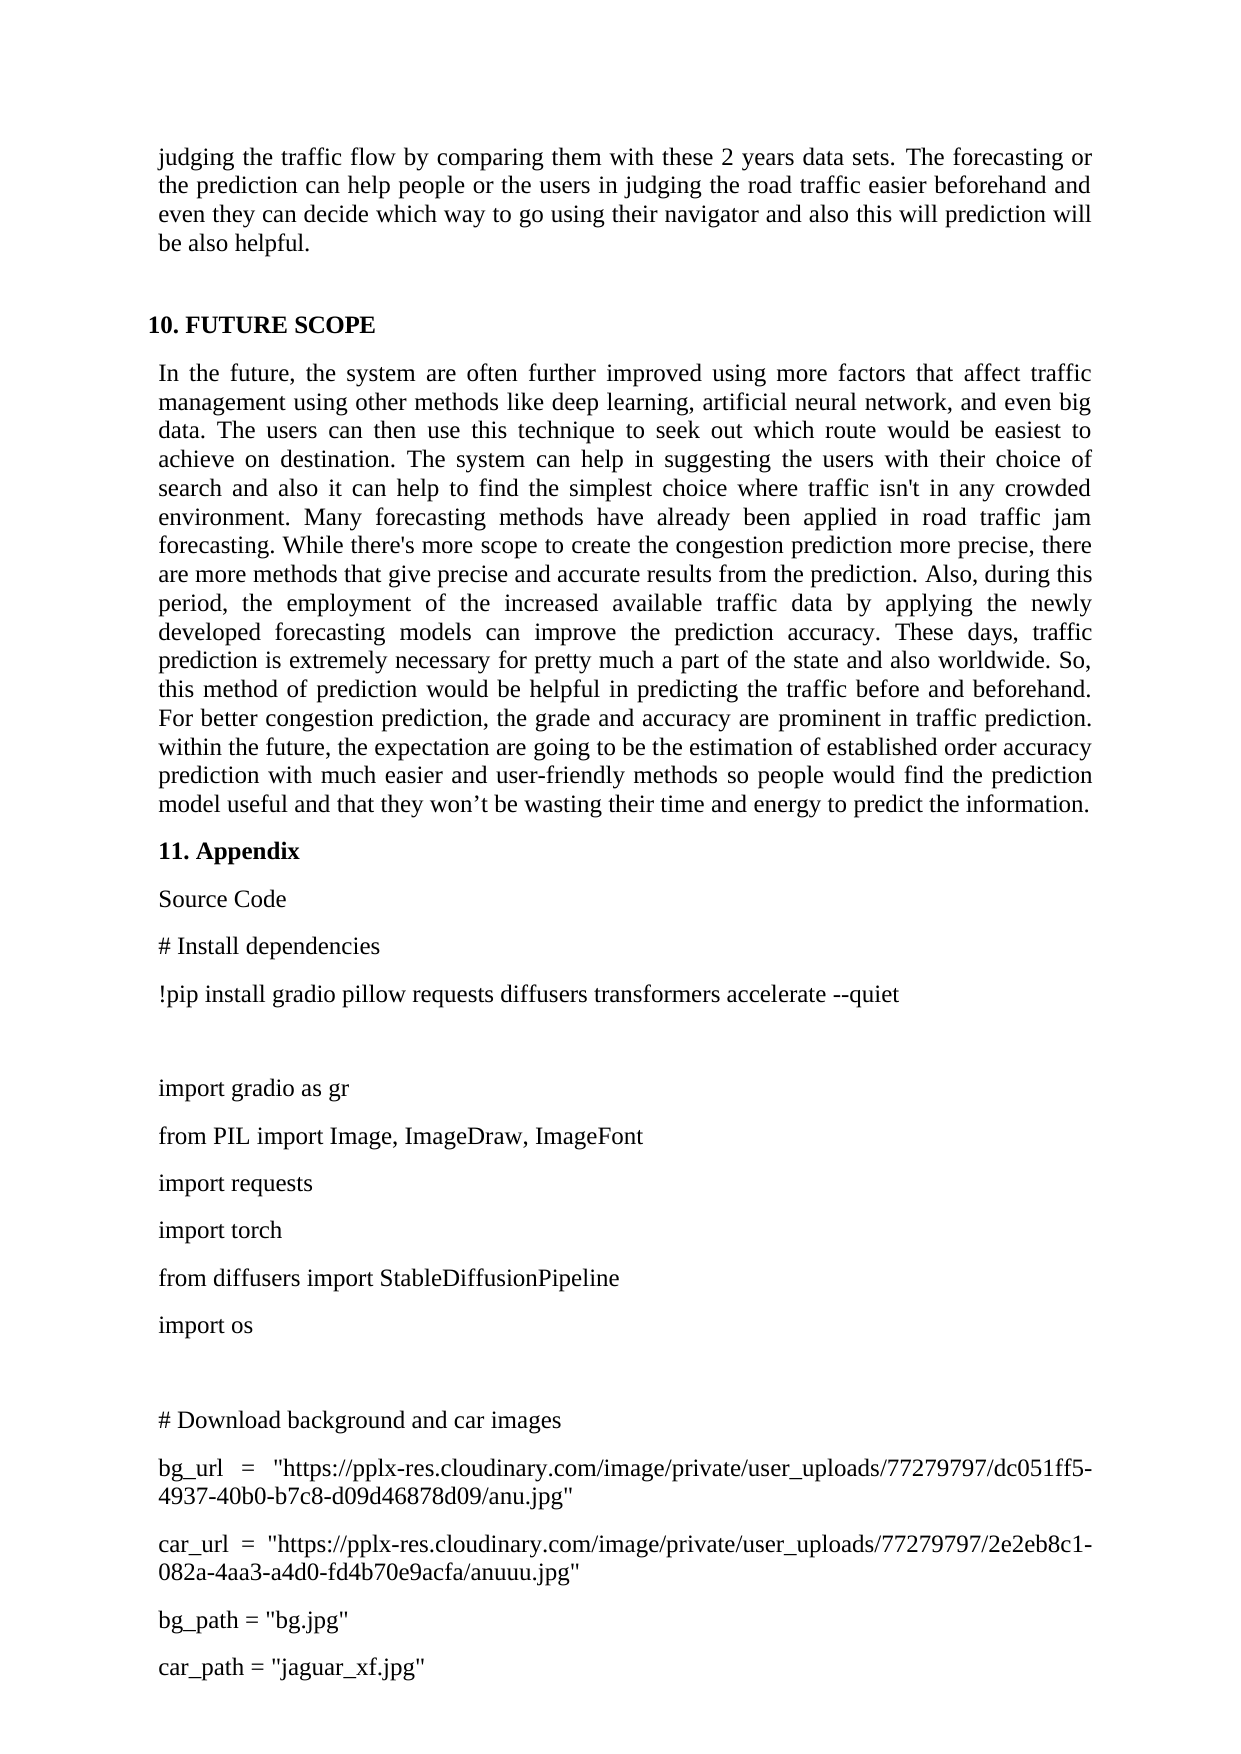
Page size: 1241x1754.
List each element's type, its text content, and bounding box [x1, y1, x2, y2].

subtitle 10. FUTURE SCOPE [148, 310, 1093, 339]
text Source Code [158, 884, 1093, 913]
text # Download background and car images [158, 1405, 1093, 1434]
text import requests [158, 1168, 1093, 1197]
text import torch [158, 1216, 1093, 1244]
text car_path = "jaguar_xf.jpg" [158, 1652, 1093, 1681]
text import gradio as gr [158, 1073, 1093, 1102]
text from diffusers import StableDiffusionPipeline [158, 1263, 1093, 1292]
text bg_path = "bg.jpg" [158, 1605, 1093, 1634]
text In the future, the system are often further improved using more factors that affect traffic management using other methods like deep learning, artificial neural network, and even big data. The users can then use this technique to seek out which route would be easiest to achieve on destination. The system can help in suggesting the users with their choice of search and also it can help to find the simplest choice where traffic isn't in any crowded environment. Many forecasting methods have already been applied in road traffic jam forecasting. While there's more scope to create the congestion prediction more precise, there are more methods that give precise and accurate results from the prediction. Also, during this period, the employment of the increased available traffic data by applying the newly developed forecasting models can improve the prediction accuracy. These days, traffic prediction is extremely necessary for pretty much a part of the state and also worldwide. So, this method of prediction would be helpful in predicting the traffic before and beforehand. For better congestion prediction, the grade and accuracy are prominent in traffic prediction. within the future, the expectation are going to be the estimation of established order accuracy prediction with much easier and user-friendly methods so people would find the prediction model useful and that they won’t be wasting their time and energy to predict the information. [158, 358, 1093, 818]
text bg_url = "https://pplx-res.cloudinary.com/image/private/user_uploads/77279797/dc051ff5-4937-40b0-b7c8-d09d46878d09/anu.jpg" [158, 1453, 1093, 1510]
text # Install dependencies [158, 931, 1093, 960]
text !pip install gradio pillow requests diffusers transformers accelerate --quiet [158, 979, 1093, 1007]
text car_url = "https://pplx-res.cloudinary.com/image/private/user_uploads/77279797/2e2eb8c1-082a-4aa3-a4d0-fd4b70e9acfa/anuuu.jpg" [158, 1529, 1093, 1586]
text 11. Appendix [158, 836, 1093, 865]
text import os [158, 1310, 1093, 1339]
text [158, 142, 1093, 257]
text from PIL import Image, ImageDraw, ImageFont [158, 1121, 1093, 1149]
